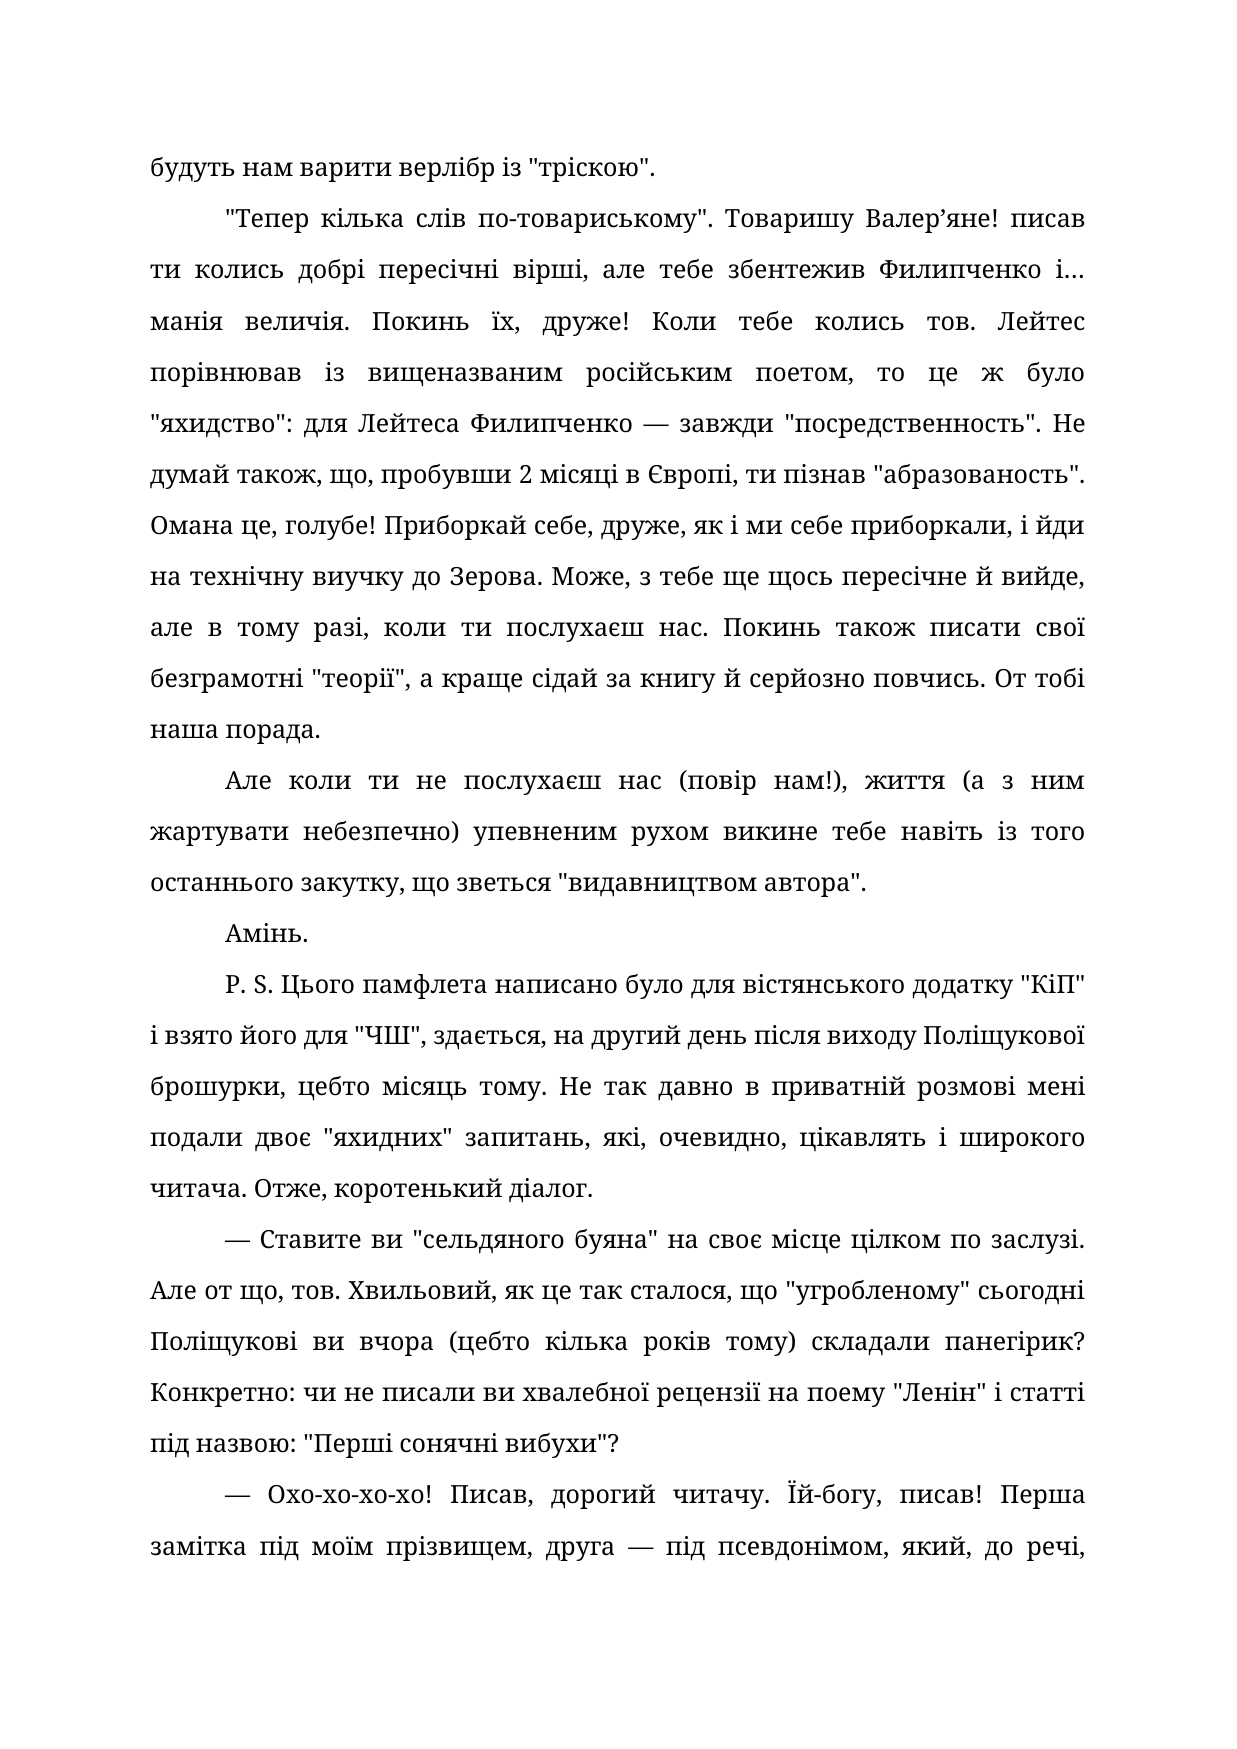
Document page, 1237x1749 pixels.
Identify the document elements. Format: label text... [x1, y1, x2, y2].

text "Тепер кілька слів по-товариському". Товаришу Валер’яне! писав ти колись добрі пересічні вірші, але тебе збентежив Филипченко і… манія величія. Покинь їх, друже! Коли тебе колись тов. Лейтес порівнював із вищеназваним російським поетом, то це ж було "яхидство": для Лейтеса Филипченко — завжди "посредственность". Не думай також, що, пробувши 2 місяці в Європі, ти пізнав "абразованость". Омана це, голубе! Приборкай себе, друже, як і ми себе приборкали, і йди на технічну виучку до Зерова. Може, з тебе ще щось пересічне й вийде, але в тому разі, коли ти послухаєш нас. Покинь також писати свої безграмотні "теорії", а краще сідай за книгу й серйозно повчись. От тобі наша порада. [150, 201, 1086, 746]
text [150, 150, 1086, 184]
text Амінь. [150, 916, 1086, 950]
text — Ставите ви "сельдяного буяна" на своє місце цілком по заслузі. Але от що, тов. Хвильовий, як це так сталося, що "угробленому" сьогодні Поліщукові ви вчора (цебто кілька років тому) складали панегірик? Конкретно: чи не писали ви хвалебної рецензії на поему "Ленін" і статті під назвою: "Перші сонячні вибухи"? [150, 1222, 1086, 1460]
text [150, 1477, 1086, 1562]
text Р. S. Цього памфлета написано було для вістянського додатку "КіП" і взято його для "ЧШ", здається, на другий день після виходу Поліщукової брошурки, цебто місяць тому. Не так давно в приватній розмові мені подали двоє "яхидних" запитань, які, очевидно, цікавлять і широкого читача. Отже, коротенький діалог. [150, 967, 1086, 1205]
text Але коли ти не послухаєш нас (повір нам!), життя (а з ним жартувати небезпечно) упевненим рухом викине тебе навіть із того останнього закутку, що зветься "видавництвом автора". [150, 762, 1086, 899]
